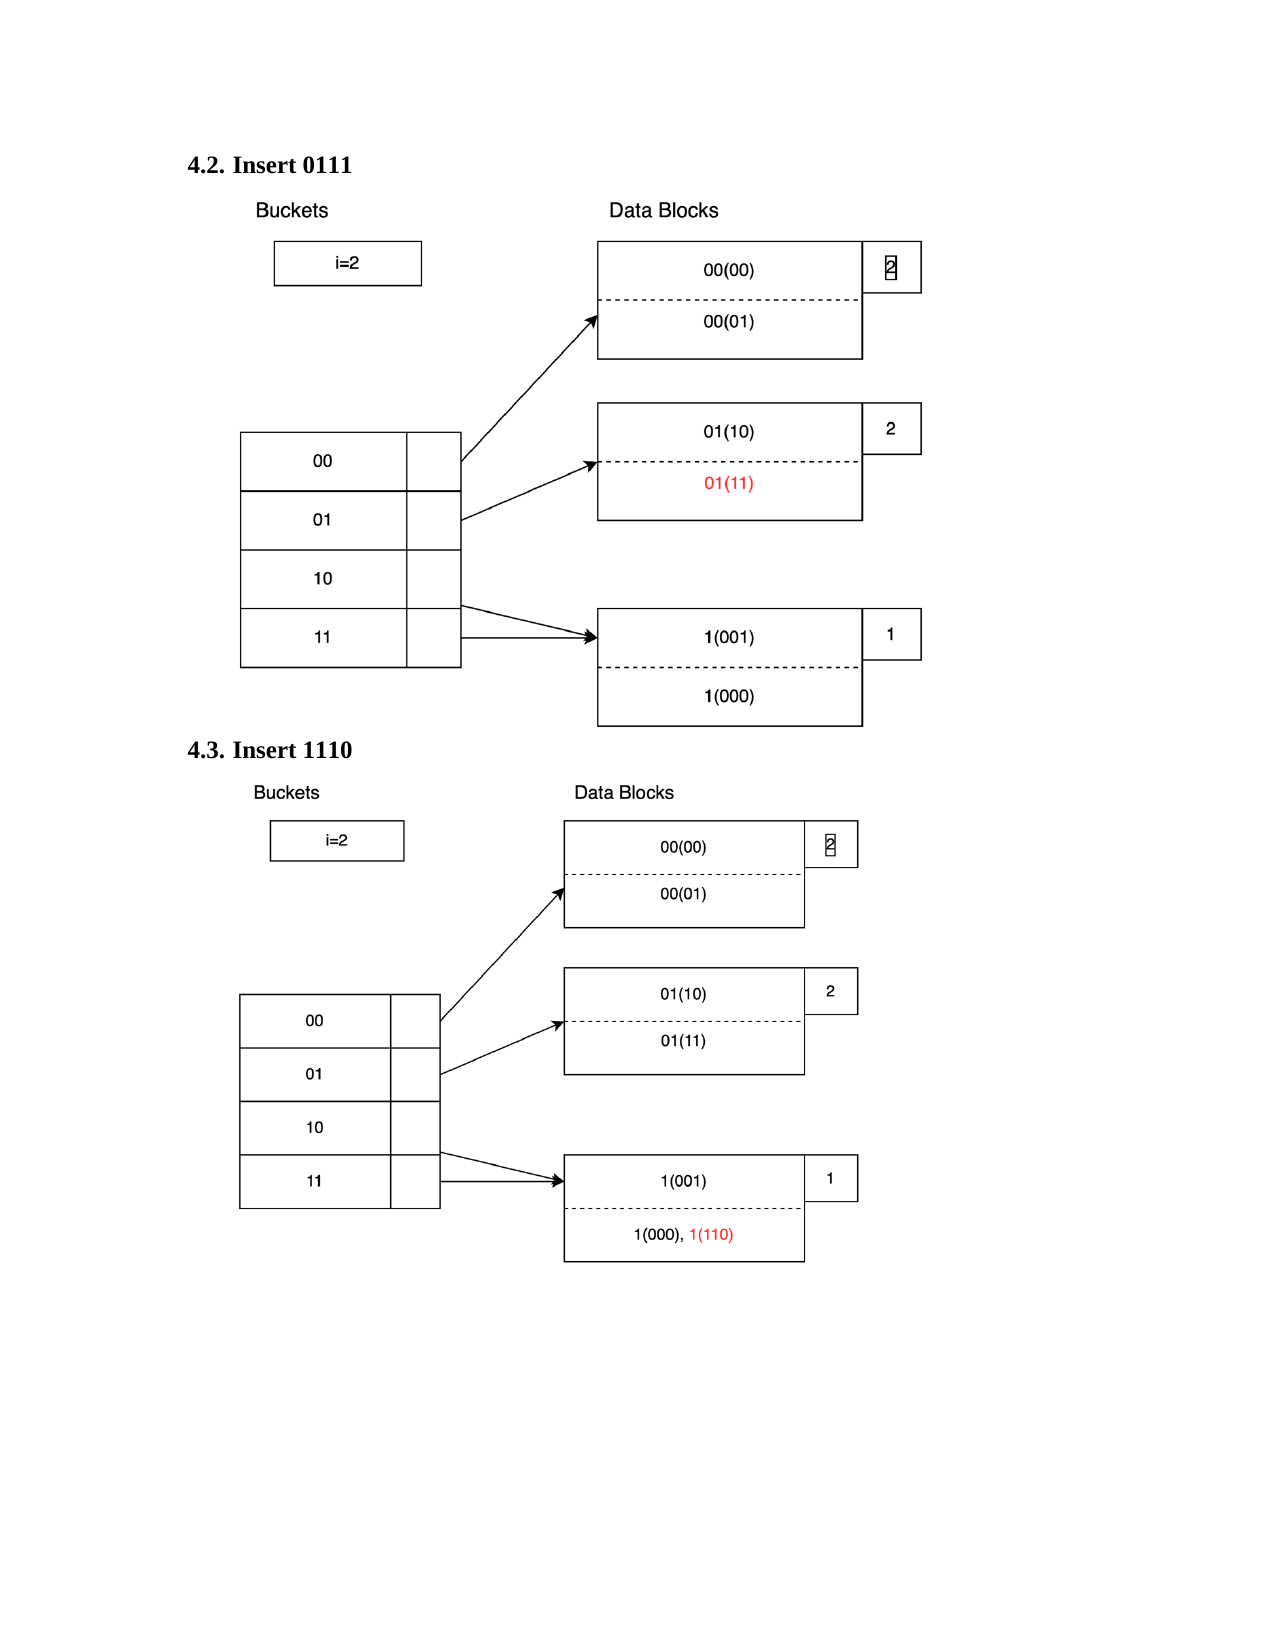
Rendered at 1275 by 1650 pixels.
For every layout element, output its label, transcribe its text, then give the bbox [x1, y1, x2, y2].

picture [232, 180, 928, 734]
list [187, 735, 1125, 1298]
picture [232, 765, 865, 1269]
